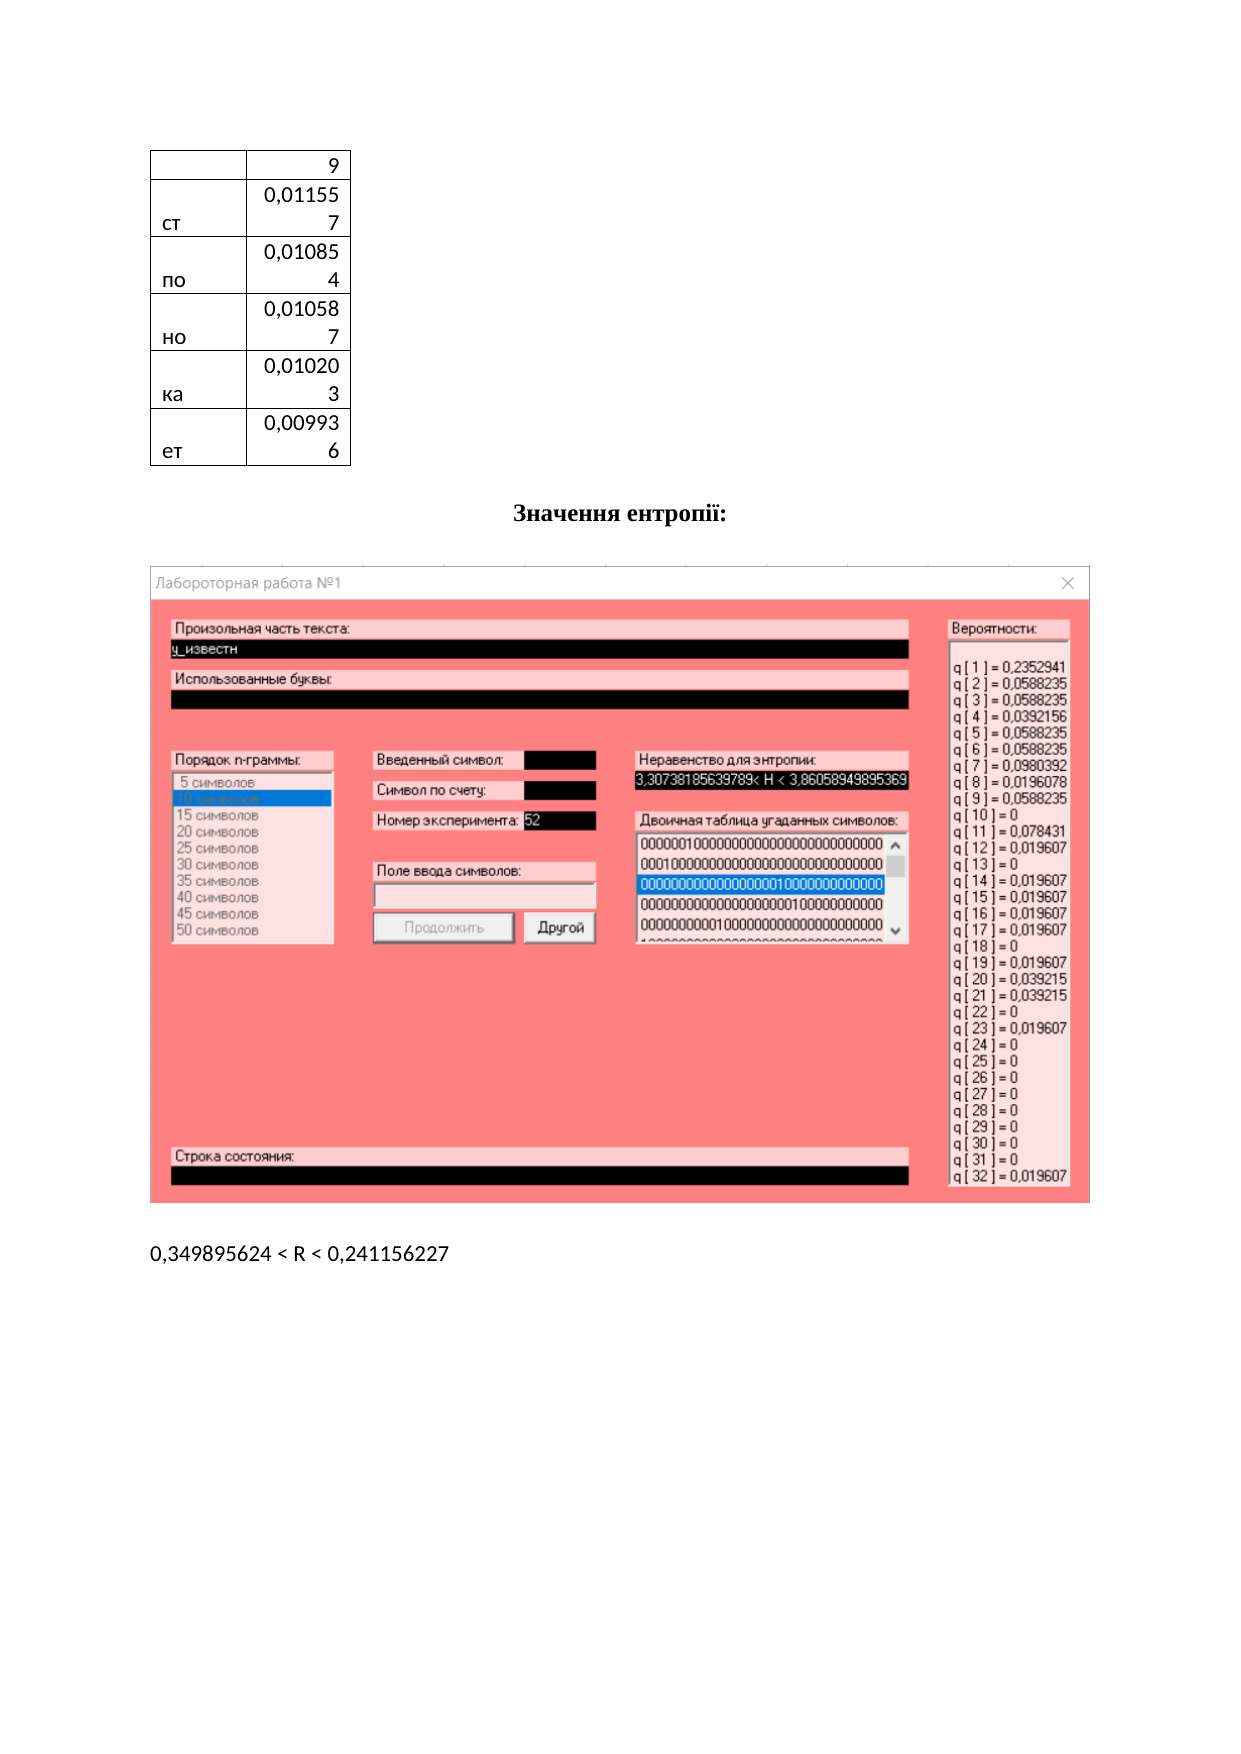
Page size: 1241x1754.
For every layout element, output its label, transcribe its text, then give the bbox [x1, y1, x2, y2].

table_cell ет [151, 409, 246, 464]
table_cell он [151, 151, 246, 179]
table_cell 0,010854 [247, 237, 350, 293]
table_cell 0,011889 [247, 151, 350, 179]
table_cell 0,011557 [247, 180, 350, 236]
table_cell ст [151, 180, 246, 236]
table_cell по [151, 237, 246, 293]
table_cell 0,009936 [247, 409, 350, 464]
table_cell 0,010203 [247, 351, 350, 407]
picture [150, 564, 1091, 1203]
text 0,349895624 < R < 0,241156227 [150, 1239, 1090, 1268]
table_cell 0,010587 [247, 294, 350, 350]
table_cell но [151, 294, 246, 350]
text Значення ентропії: [150, 498, 1090, 527]
table_cell ка [151, 351, 246, 407]
